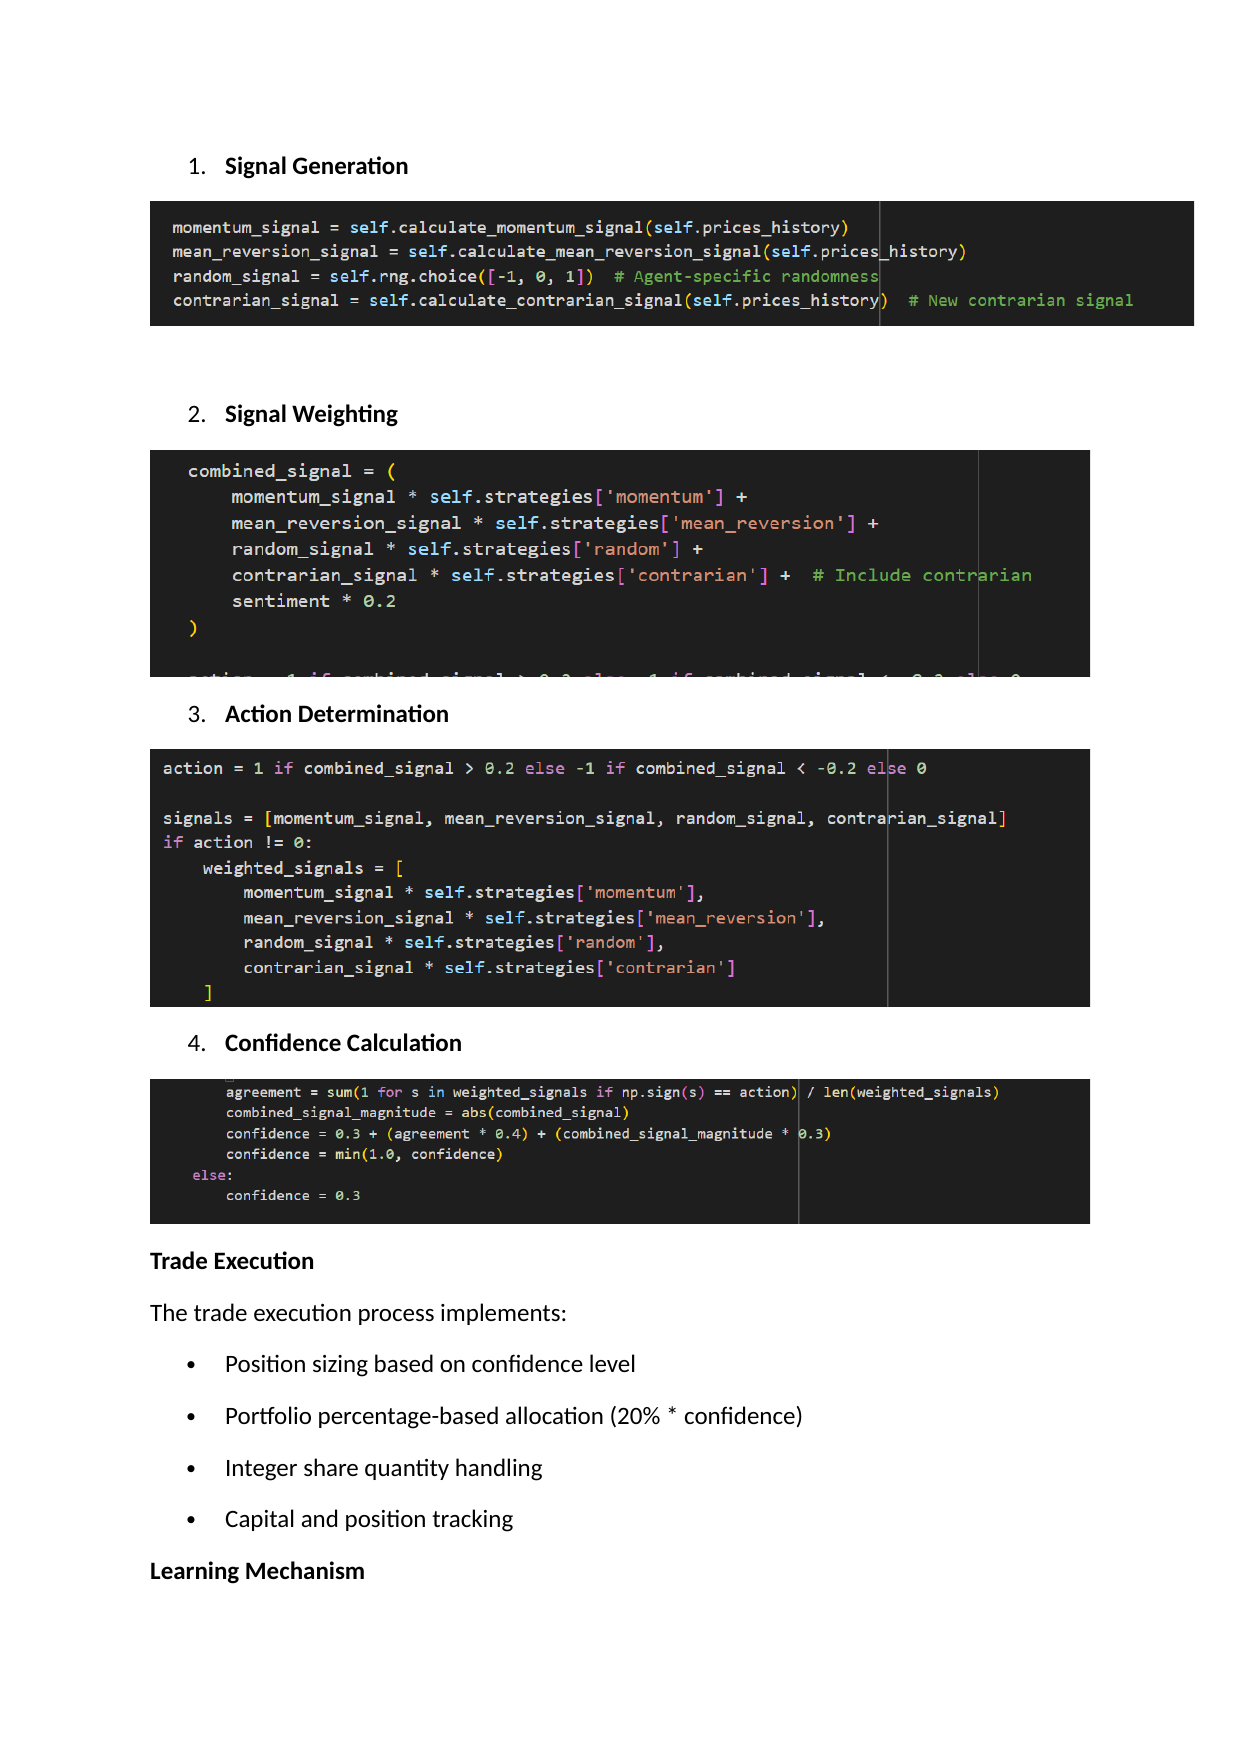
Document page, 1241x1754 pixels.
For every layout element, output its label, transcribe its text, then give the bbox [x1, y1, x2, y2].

picture [150, 450, 1091, 677]
list Position sizing based on confidence level [187, 1348, 1090, 1379]
picture [150, 1079, 1091, 1224]
list Confidence Calculation [187, 1027, 1090, 1058]
list Capital and position tracking [187, 1503, 1090, 1534]
picture [150, 201, 1195, 326]
list Signal Weighting [187, 398, 1090, 429]
text Trade Execution [150, 1245, 1090, 1276]
picture [150, 749, 1091, 1007]
list Integer share quantity handling [187, 1452, 1090, 1482]
list Signal Generation [187, 150, 1090, 181]
text Learning Mechanism [150, 1555, 1090, 1586]
list Portfolio percentage-based allocation (20% * confidence) [187, 1400, 1090, 1431]
text The trade execution process implements: [150, 1297, 1090, 1327]
list Action Determination [187, 698, 1090, 729]
